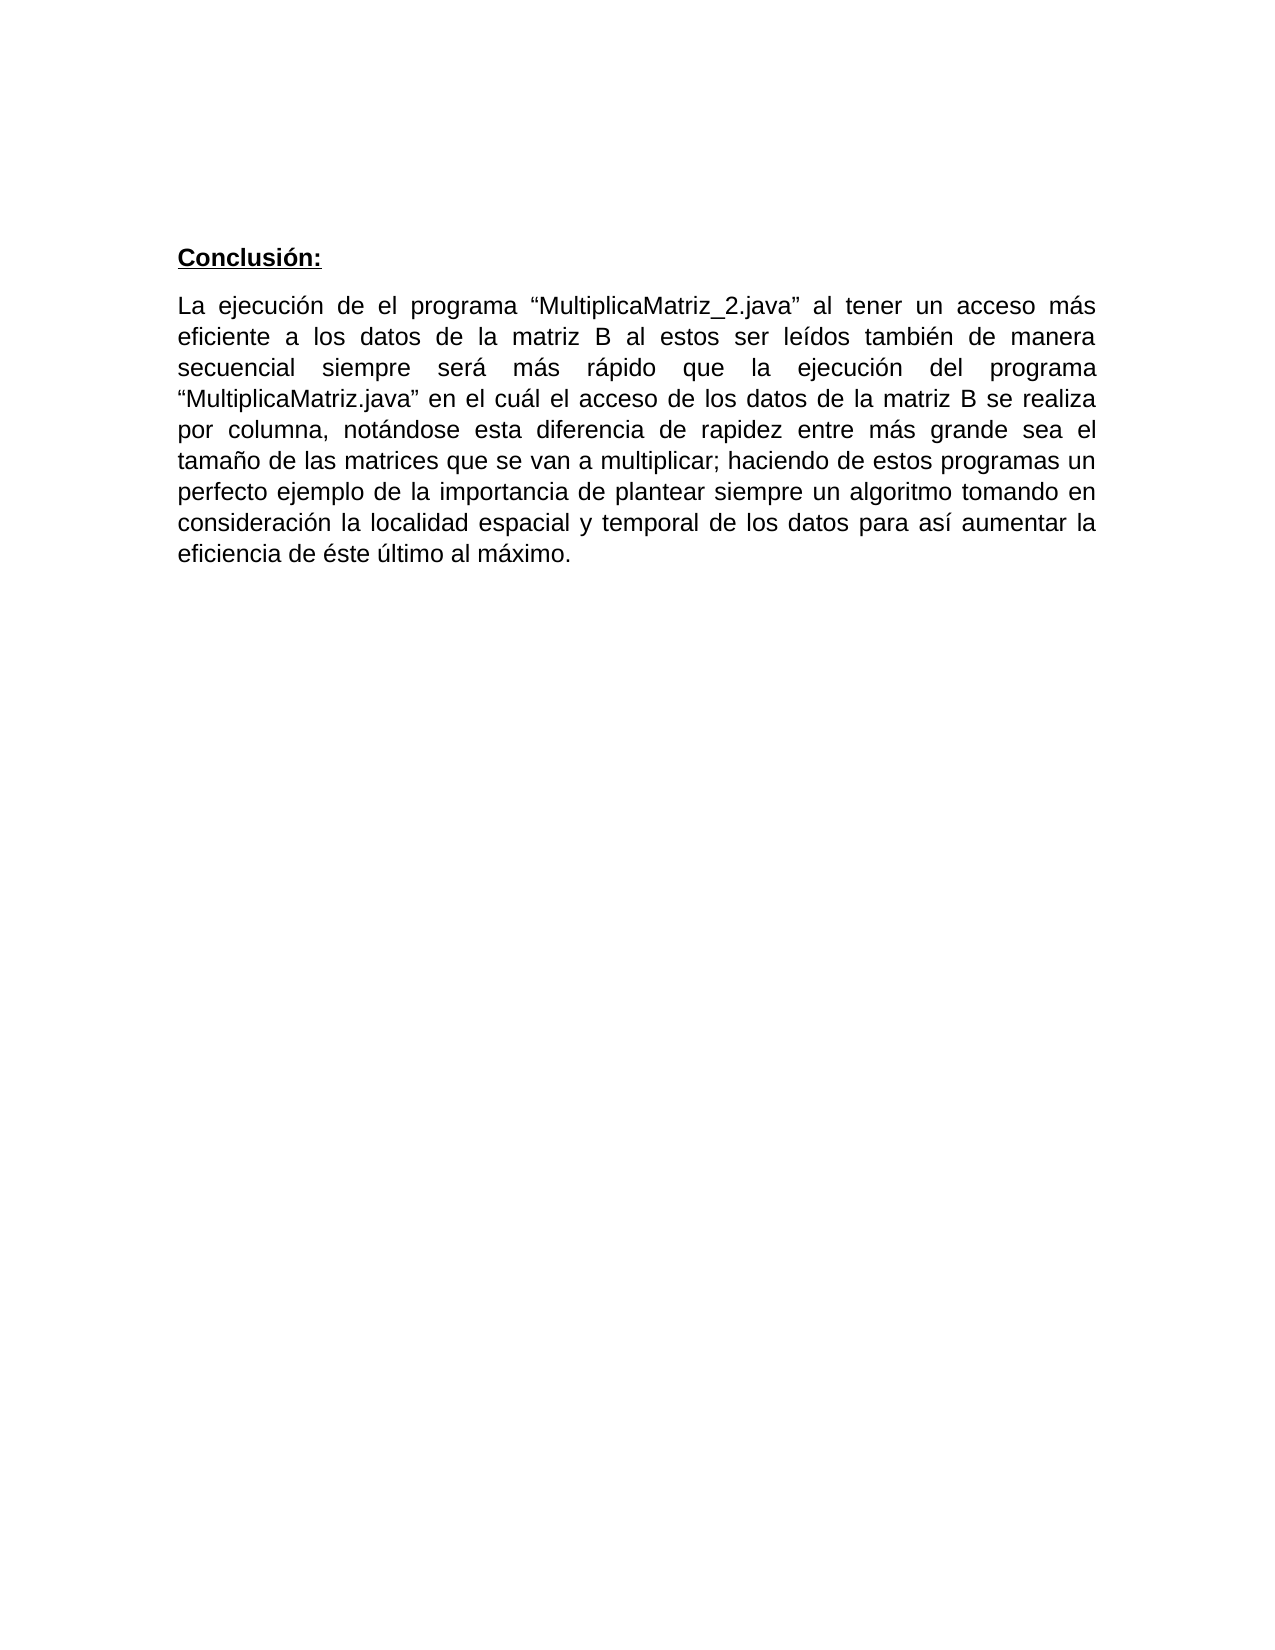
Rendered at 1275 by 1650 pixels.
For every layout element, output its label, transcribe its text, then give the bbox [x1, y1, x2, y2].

text La ejecución de el programa “MultiplicaMatriz_2.java” al tener un acceso más eficiente a los datos de la matriz B al estos ser leídos también de manera secuencial siempre será más rápido que la ejecución del programa “MultiplicaMatriz.java” en el cuál el acceso de los datos de la matriz B se realiza por columna, notándose esta diferencia de rapidez entre más grande sea el tamaño de las matrices que se van a multiplicar; haciendo de estos programas un perfecto ejemplo de la importancia de plantear siempre un algoritmo tomando en consideración la localidad espacial y temporal de los datos para así aumentar la eficiencia de éste último al máximo. [177, 291, 1098, 568]
text Conclusión: [177, 243, 1098, 272]
